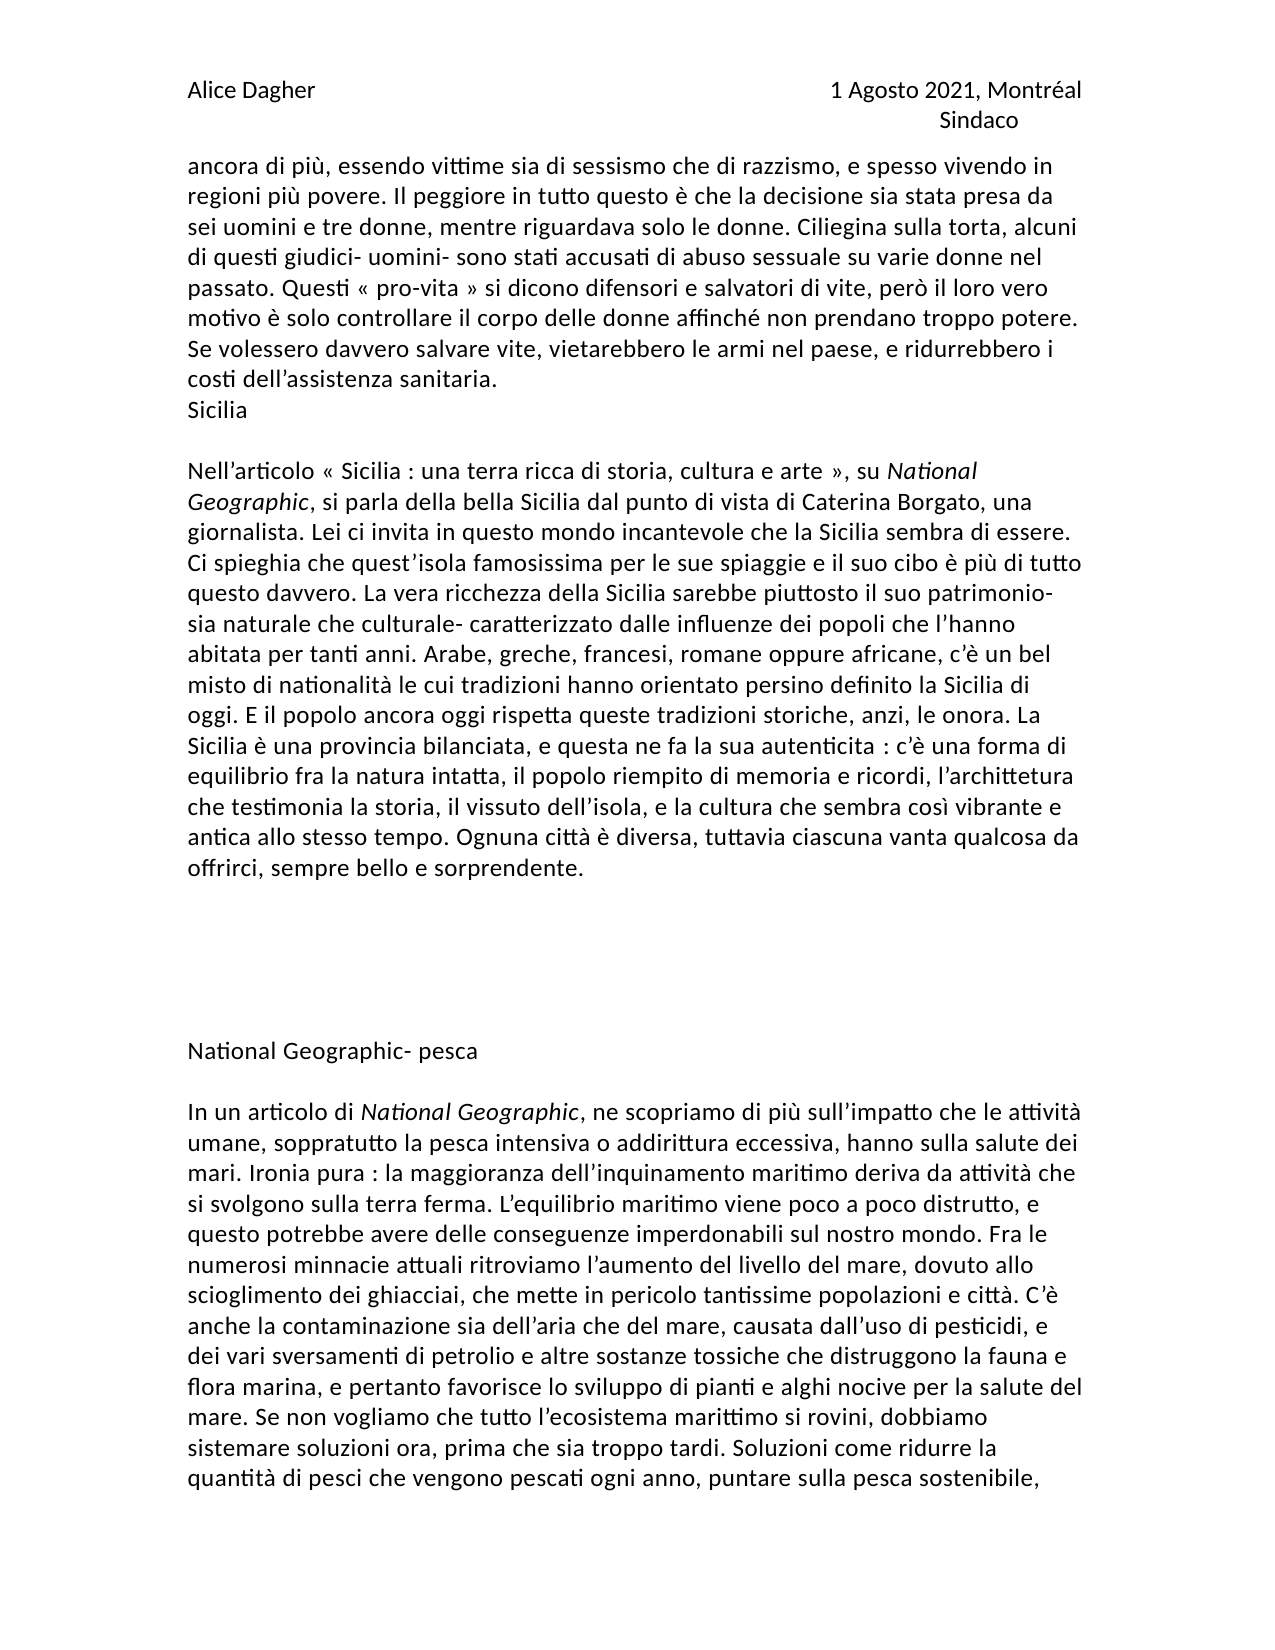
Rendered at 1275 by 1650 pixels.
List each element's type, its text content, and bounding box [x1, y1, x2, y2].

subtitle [187, 150, 1087, 394]
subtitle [187, 1096, 1087, 1493]
subtitle National Geographic- pesca [187, 1035, 1087, 1066]
subtitle Nell’articolo « Sicilia : una terra ricca di storia, cultura e arte », su National Geographic, si parla della bella Sicilia dal punto di vista di Caterina Borgato, una giornalista. Lei ci invita in questo mondo incantevole che la Sicilia sembra di essere. Ci spieghia che quest’isola famosissima per le sue spiaggie e il suo cibo è più di tutto questo davvero. La vera ricchezza della Sicilia sarebbe piuttosto il suo patrimonio- sia naturale che culturale- caratterizzato dalle influenze dei popoli che l’hanno abitata per tanti anni. Arabe, greche, francesi, romane oppure africane, c’è un bel misto di nationalità le cui tradizioni hanno orientato persino definito la Sicilia di oggi. E il popolo ancora oggi rispetta queste tradizioni storiche, anzi, le onora. La Sicilia è una provincia bilanciata, e questa ne fa la sua autenticita : c’è una forma di equilibrio fra la natura intatta, il popolo riempito di memoria e ricordi, l’archittetura che testimonia la storia, il vissuto dell’isola, e la cultura che sembra così vibrante e antica allo stesso tempo. Ognuna città è diversa, tuttavia ciascuna vanta qualcosa da offrirci, sempre bello e sorprendente. [187, 455, 1087, 882]
subtitle Sicilia [187, 394, 1087, 425]
